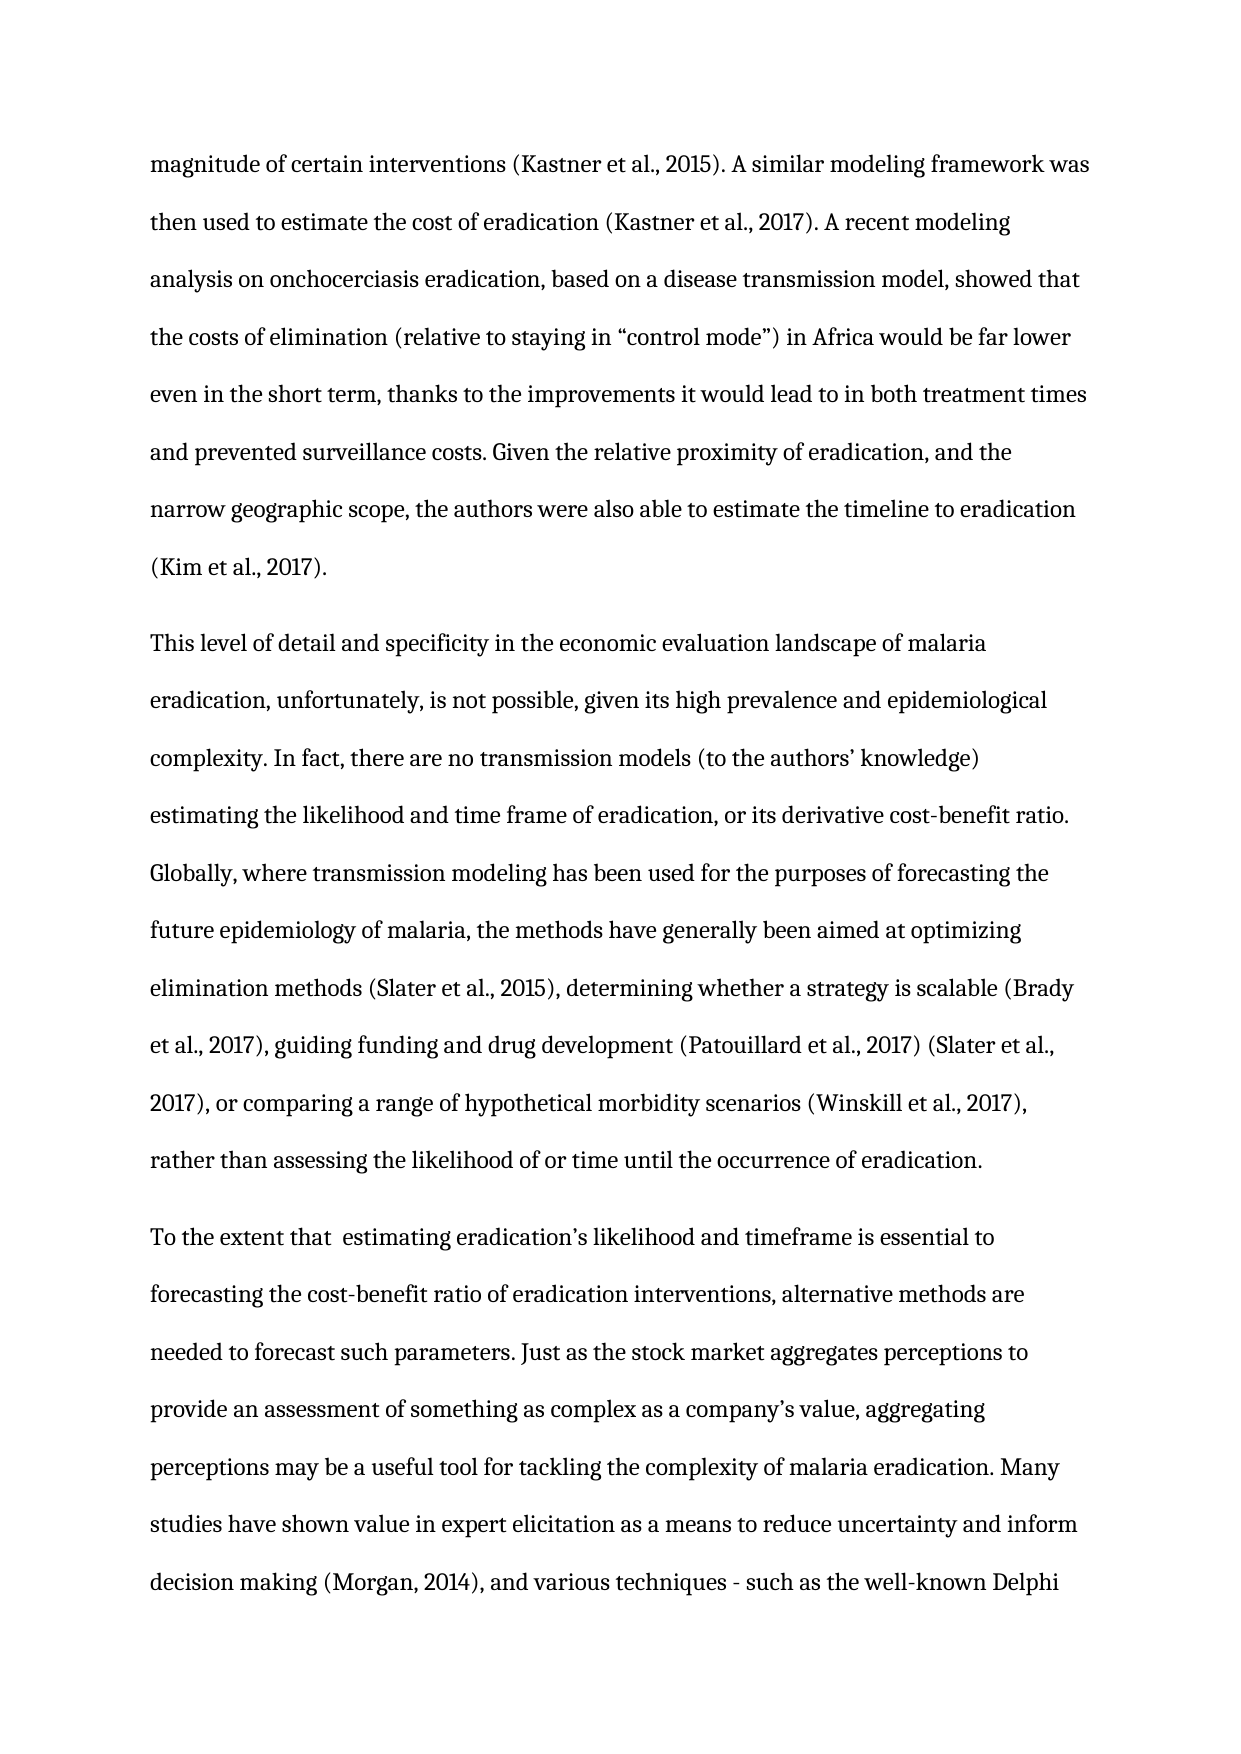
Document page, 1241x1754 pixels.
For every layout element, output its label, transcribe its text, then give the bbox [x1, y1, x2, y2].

text This level of detail and specificity in the economic evaluation landscape of malaria eradication, unfortunately, is not possible, given its high prevalence and epidemiological complexity. In fact, there are no transmission models (to the authors’ knowledge) estimating the likelihood and time frame of eradication, or its derivative cost-benefit ratio. Globally, where transmission modeling has been used for the purposes of forecasting the future epidemiology of malaria, the methods have generally been aimed at optimizing elimination methods (Slater et al., 2015), determining whether a strategy is scalable (Brady et al., 2017), guiding funding and drug development (Patouillard et al., 2017) (Slater et al., 2017), or comparing a range of hypothetical morbidity scenarios (Winskill et al., 2017), rather than assessing the likelihood of or time until the occurrence of eradication. [150, 629, 1090, 1175]
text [150, 150, 1090, 581]
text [150, 1222, 1090, 1596]
